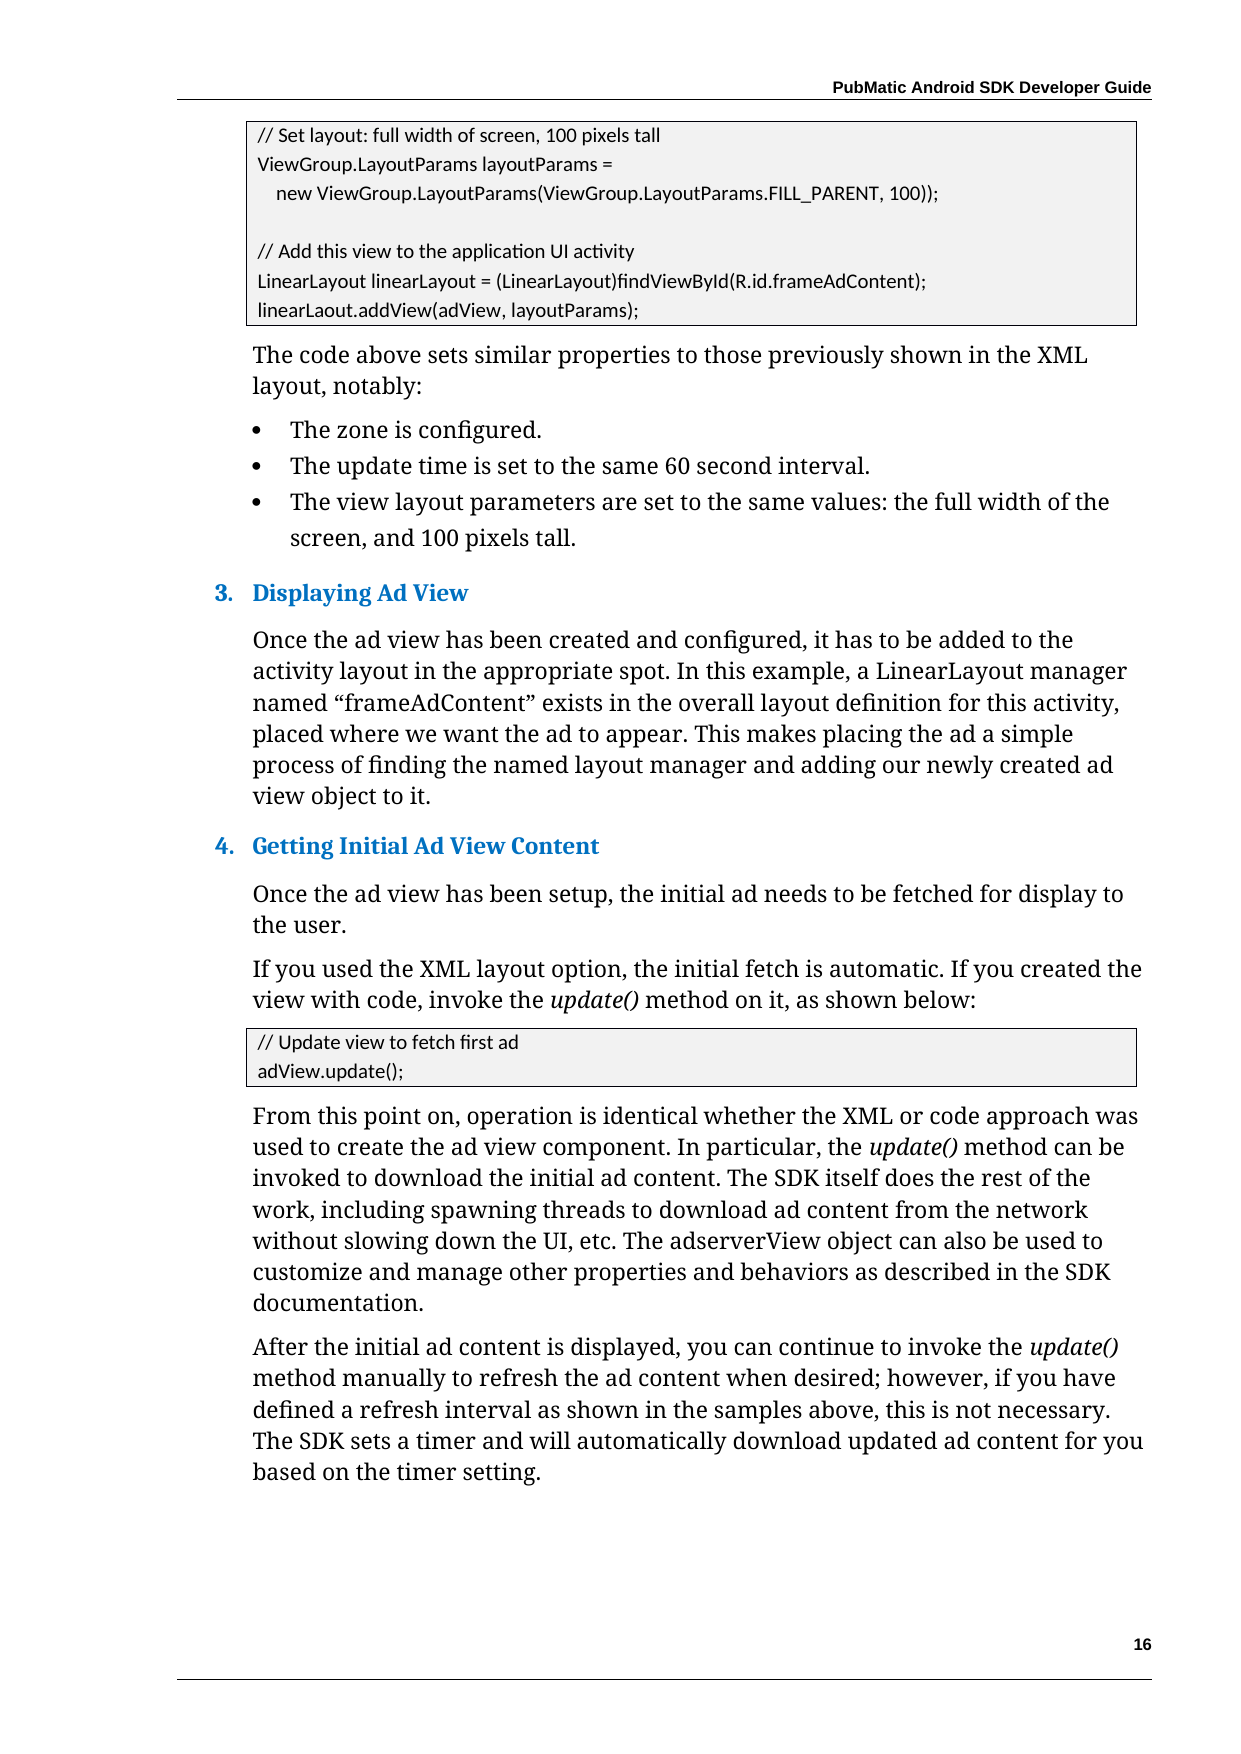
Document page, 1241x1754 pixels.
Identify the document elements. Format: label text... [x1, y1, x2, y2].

text After the initial ad content is displayed, you can continue to invoke the update() method manually to refresh the ad content when desired; however, if you have defined a refresh interval as shown in the samples above, this is not necessary. The SDK sets a timer and will automatically download updated ad content for you based on the timer setting. [252, 1331, 1152, 1487]
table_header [247, 122, 1136, 325]
text The code above sets similar properties to those previously shown in the XML layout, notably: [252, 339, 1152, 401]
text If you used the XML layout option, the initial fetch is automatic. If you created the view with code, invoke the update() method on it, as shown below: [252, 953, 1152, 1015]
list The view layout parameters are set to the same values: the full width of the screen, and 100 pixels tall. [252, 486, 1152, 553]
text Once the ad view has been setup, the initial ad needs to be fetched for display to the user. [252, 878, 1152, 940]
text Once the ad view has been created and configured, it has to be added to the activity layout in the appropriate spot. In this example, a LinearLayout manager named “frameAdContent” exists in the overall layout definition for this activity, placed where we want the ad to appear. This makes placing the ad a simple process of finding the named layout manager and adding our newly created ad view object to it. [252, 624, 1152, 811]
list The zone is configured. [252, 414, 1152, 445]
table_header // Update view to fetch first ad adView.update(); [247, 1029, 1136, 1086]
text From this point on, operation is identical whether the XML or code approach was used to create the ad view component. In particular, the update() method can be invoked to download the initial ad content. The SDK itself does the rest of the work, including spawning threads to download ad content from the network without slowing down the UI, etc. The adserverView object can also be used to customize and manage other properties and behaviors as described in the SDK documentation. [252, 1100, 1152, 1318]
list Displaying Ad View [215, 578, 1152, 607]
list The update time is set to the same 60 second interval. [252, 450, 1152, 481]
list Getting Initial Ad View Content [215, 832, 1152, 861]
